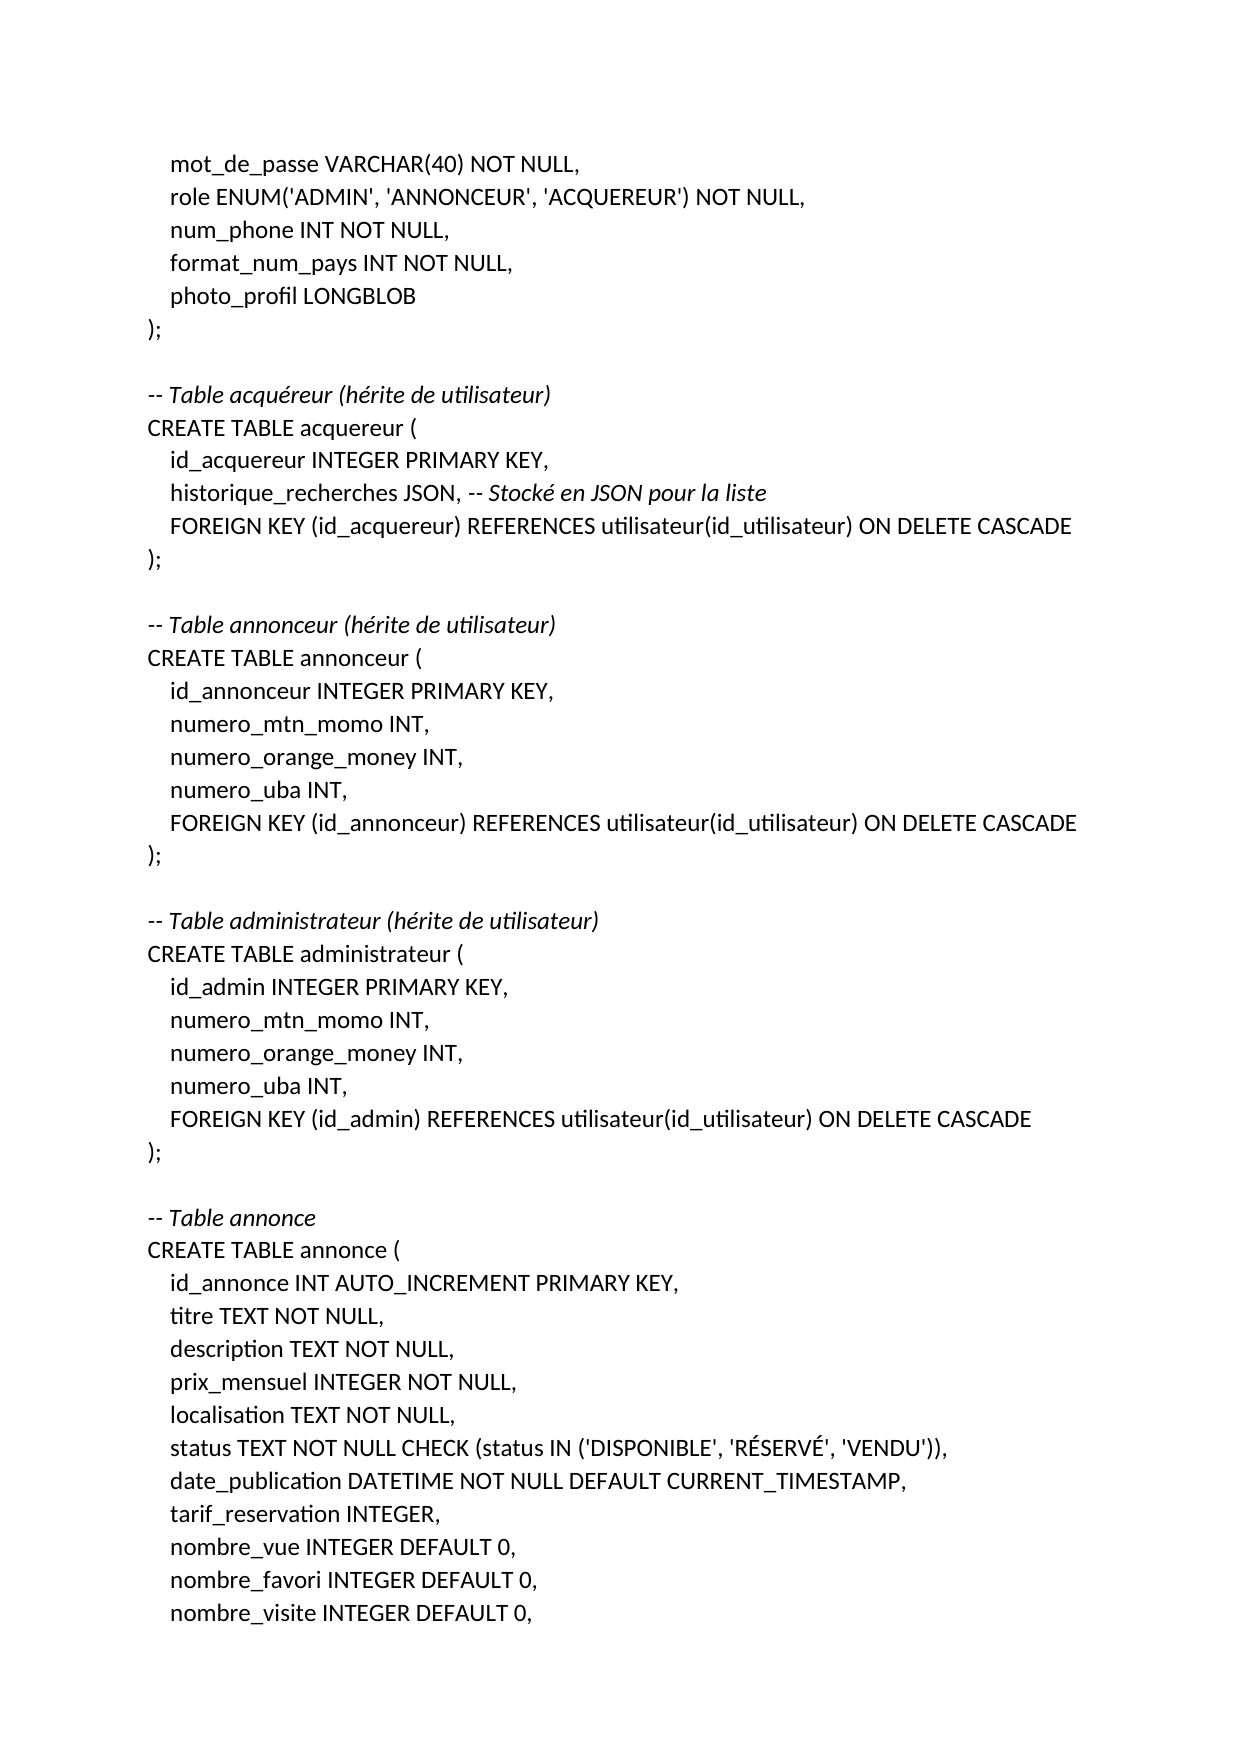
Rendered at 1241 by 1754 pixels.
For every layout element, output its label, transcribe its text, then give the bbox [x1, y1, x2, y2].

text -- Table administrateur (hérite de utilisateur) [147, 905, 1087, 936]
text FOREIGN KEY (id_annonceur) REFERENCES utilisateur(id_utilisateur) ON DELETE CASCADE [147, 807, 1087, 837]
text nombre_favori INTEGER DEFAULT 0, [147, 1564, 1087, 1594]
text CREATE TABLE annonce ( [147, 1234, 1087, 1265]
text format_num_pays INT NOT NULL, [147, 247, 1087, 278]
text ); [147, 839, 1087, 870]
text historique_recherches JSON, -- Stocké en JSON pour la liste [147, 477, 1087, 508]
text numero_mtn_momo INT, [147, 1004, 1087, 1035]
text role ENUM('ADMIN', 'ANNONCEUR', 'ACQUEREUR') NOT NULL, [147, 181, 1087, 212]
text numero_orange_money INT, [147, 1037, 1087, 1068]
text -- Table acquéreur (hérite de utilisateur) [147, 379, 1087, 409]
text date_publication DATETIME NOT NULL DEFAULT CURRENT_TIMESTAMP, [147, 1465, 1087, 1496]
text CREATE TABLE annonceur ( [147, 642, 1087, 673]
text tarif_reservation INTEGER, [147, 1498, 1087, 1528]
text numero_uba INT, [147, 1070, 1087, 1101]
text FOREIGN KEY (id_admin) REFERENCES utilisateur(id_utilisateur) ON DELETE CASCADE [147, 1103, 1087, 1133]
text numero_mtn_momo INT, [147, 708, 1087, 738]
text ); [147, 1136, 1087, 1166]
text titre TEXT NOT NULL, [147, 1300, 1087, 1331]
text description TEXT NOT NULL, [147, 1333, 1087, 1364]
text id_acquereur INTEGER PRIMARY KEY, [147, 444, 1087, 475]
text mot_de_passe VARCHAR(40) NOT NULL, [147, 148, 1087, 179]
text FOREIGN KEY (id_acquereur) REFERENCES utilisateur(id_utilisateur) ON DELETE CASCADE [147, 510, 1087, 541]
text num_phone INT NOT NULL, [147, 214, 1087, 245]
text prix_mensuel INTEGER NOT NULL, [147, 1366, 1087, 1397]
text id_annonce INT AUTO_INCREMENT PRIMARY KEY, [147, 1267, 1087, 1298]
text numero_orange_money INT, [147, 741, 1087, 771]
text CREATE TABLE administrateur ( [147, 938, 1087, 969]
text id_admin INTEGER PRIMARY KEY, [147, 971, 1087, 1002]
text ); [147, 313, 1087, 343]
text localisation TEXT NOT NULL, [147, 1399, 1087, 1430]
text -- Table annonceur (hérite de utilisateur) [147, 609, 1087, 640]
text nombre_vue INTEGER DEFAULT 0, [147, 1531, 1087, 1561]
text -- Table annonce [147, 1202, 1087, 1232]
text id_annonceur INTEGER PRIMARY KEY, [147, 675, 1087, 706]
text CREATE TABLE acquereur ( [147, 412, 1087, 442]
text photo_profil LONGBLOB [147, 280, 1087, 311]
text numero_uba INT, [147, 774, 1087, 804]
text status TEXT NOT NULL CHECK (status IN ('DISPONIBLE', 'RÉSERVÉ', 'VENDU')), [147, 1432, 1087, 1463]
text ); [147, 543, 1087, 574]
text nombre_visite INTEGER DEFAULT 0, [147, 1597, 1087, 1627]
